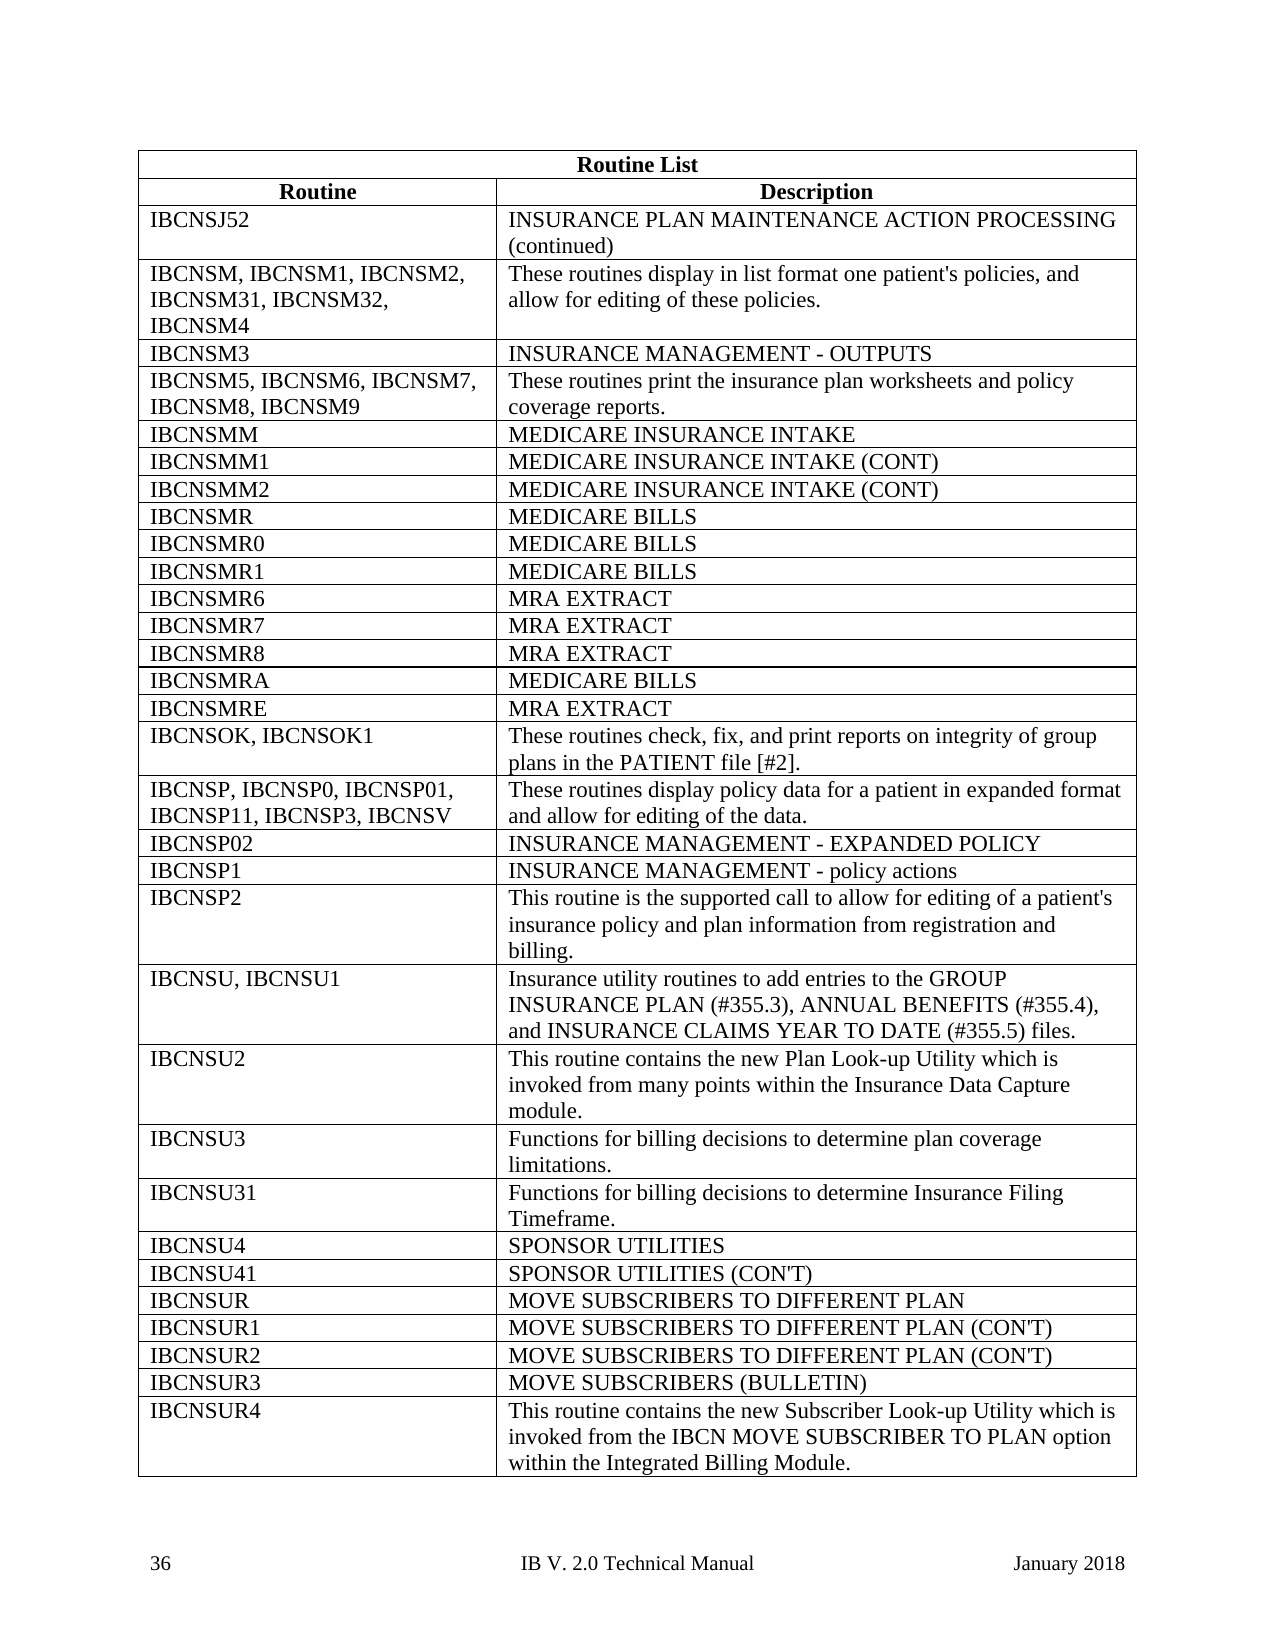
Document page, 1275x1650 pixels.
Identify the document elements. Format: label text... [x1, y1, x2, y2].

table_cell MEDICARE BILLS [497, 530, 1136, 557]
table_cell IBCNSMRE [139, 695, 496, 721]
table_cell IBCNSJ52 [139, 206, 496, 258]
table_cell IBCNSUR3 [139, 1369, 496, 1396]
table_cell IBCNSU2 [139, 1045, 496, 1124]
table_cell MEDICARE BILLS [497, 503, 1136, 529]
table_cell IBCNSUR1 [139, 1315, 496, 1341]
table_cell IBCNSU4 [139, 1232, 496, 1259]
table_cell Description [497, 179, 1136, 205]
table_cell MRA EXTRACT [497, 640, 1136, 666]
table_cell IBCNSMM [139, 421, 496, 447]
table_cell IBCNSMRA [139, 668, 496, 694]
table_cell Functions for billing decisions to determine Insurance Filing Timeframe. [497, 1179, 1136, 1231]
table_cell IBCNSUR4 [139, 1397, 496, 1476]
table_cell IBCNSMR0 [139, 530, 496, 557]
table_cell INSURANCE MANAGEMENT - policy actions [497, 857, 1136, 883]
table_cell MRA EXTRACT [497, 585, 1136, 612]
table_cell MOVE SUBSCRIBERS TO DIFFERENT PLAN [497, 1287, 1136, 1313]
table_cell MEDICARE INSURANCE INTAKE (CONT) [497, 448, 1136, 474]
table_cell This routine is the supported call to allow for editing of a patient's insurance policy and plan information from registration and billing. [497, 885, 1136, 963]
table_cell Insurance utility routines to add entries to the GROUP INSURANCE PLAN (#355.3), ANNUAL BENEFITS (#355.4), and INSURANCE CLAIMS YEAR TO DATE (#355.5) files. [497, 965, 1136, 1044]
table_cell Functions for billing decisions to determine plan coverage limitations. [497, 1125, 1136, 1177]
table_cell IBCNSMR [139, 503, 496, 529]
table_cell SPONSOR UTILITIES (CON'T) [497, 1260, 1136, 1286]
table_cell MRA EXTRACT [497, 613, 1136, 639]
table_cell MEDICARE BILLS [497, 558, 1136, 584]
table_cell INSURANCE MANAGEMENT - OUTPUTS [497, 340, 1136, 366]
table_cell IBCNSP02 [139, 830, 496, 856]
table_cell IBCNSUR2 [139, 1342, 496, 1368]
table_cell IBCNSMR7 [139, 613, 496, 639]
table_cell INSURANCE MANAGEMENT - EXPANDED POLICY [497, 830, 1136, 856]
table_cell IBCNSP2 [139, 885, 496, 963]
table_cell IBCNSU, IBCNSU1 [139, 965, 496, 1044]
table_cell IBCNSMM1 [139, 448, 496, 474]
table_cell MOVE SUBSCRIBERS (BULLETIN) [497, 1369, 1136, 1396]
table_cell MEDICARE BILLS [497, 668, 1136, 694]
table_cell MEDICARE INSURANCE INTAKE [497, 421, 1136, 447]
table_cell IBCNSU41 [139, 1260, 496, 1286]
table_cell MOVE SUBSCRIBERS TO DIFFERENT PLAN (CON'T) [497, 1342, 1136, 1368]
table_cell Routine [139, 179, 496, 205]
table_cell SPONSOR UTILITIES [497, 1232, 1136, 1259]
table_cell IBCNSM, IBCNSM1, IBCNSM2, IBCNSM31, IBCNSM32, IBCNSM4 [139, 260, 496, 339]
table_cell These routines display policy data for a patient in expanded format and allow for editing of the data. [497, 776, 1136, 829]
table_cell IBCNSMM2 [139, 476, 496, 502]
table_cell IBCNSM5, IBCNSM6, IBCNSM7, IBCNSM8, IBCNSM9 [139, 367, 496, 420]
table_cell IBCNSMR6 [139, 585, 496, 612]
table_cell IBCNSP, IBCNSP0, IBCNSP01, IBCNSP11, IBCNSP3, IBCNSV [139, 776, 496, 829]
table_cell IBCNSMR1 [139, 558, 496, 584]
table_cell These routines print the insurance plan worksheets and policy coverage reports. [497, 367, 1136, 420]
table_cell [497, 206, 1136, 258]
table_cell These routines display in list format one patient's policies, and allow for editing of these policies. [497, 260, 1136, 339]
table_header Routine List [139, 151, 1136, 177]
table_cell MOVE SUBSCRIBERS TO DIFFERENT PLAN (CON'T) [497, 1315, 1136, 1341]
table_cell IBCNSP1 [139, 857, 496, 883]
table_cell MRA EXTRACT [497, 695, 1136, 721]
table_cell IBCNSOK, IBCNSOK1 [139, 722, 496, 775]
table_cell IBCNSUR [139, 1287, 496, 1313]
table_cell IBCNSU31 [139, 1179, 496, 1231]
table_cell These routines check, fix, and print reports on integrity of group plans in the PATIENT file [#2]. [497, 722, 1136, 775]
table_cell This routine contains the new Subscriber Look-up Utility which is invoked from the IBCN MOVE SUBSCRIBER TO PLAN option within the Integrated Billing Module. [497, 1397, 1136, 1476]
table_cell IBCNSM3 [139, 340, 496, 366]
table_cell IBCNSU3 [139, 1125, 496, 1177]
table_cell This routine contains the new Plan Look-up Utility which is invoked from many points within the Insurance Data Capture module. [497, 1045, 1136, 1124]
table_cell IBCNSMR8 [139, 640, 496, 666]
table_cell MEDICARE INSURANCE INTAKE (CONT) [497, 476, 1136, 502]
